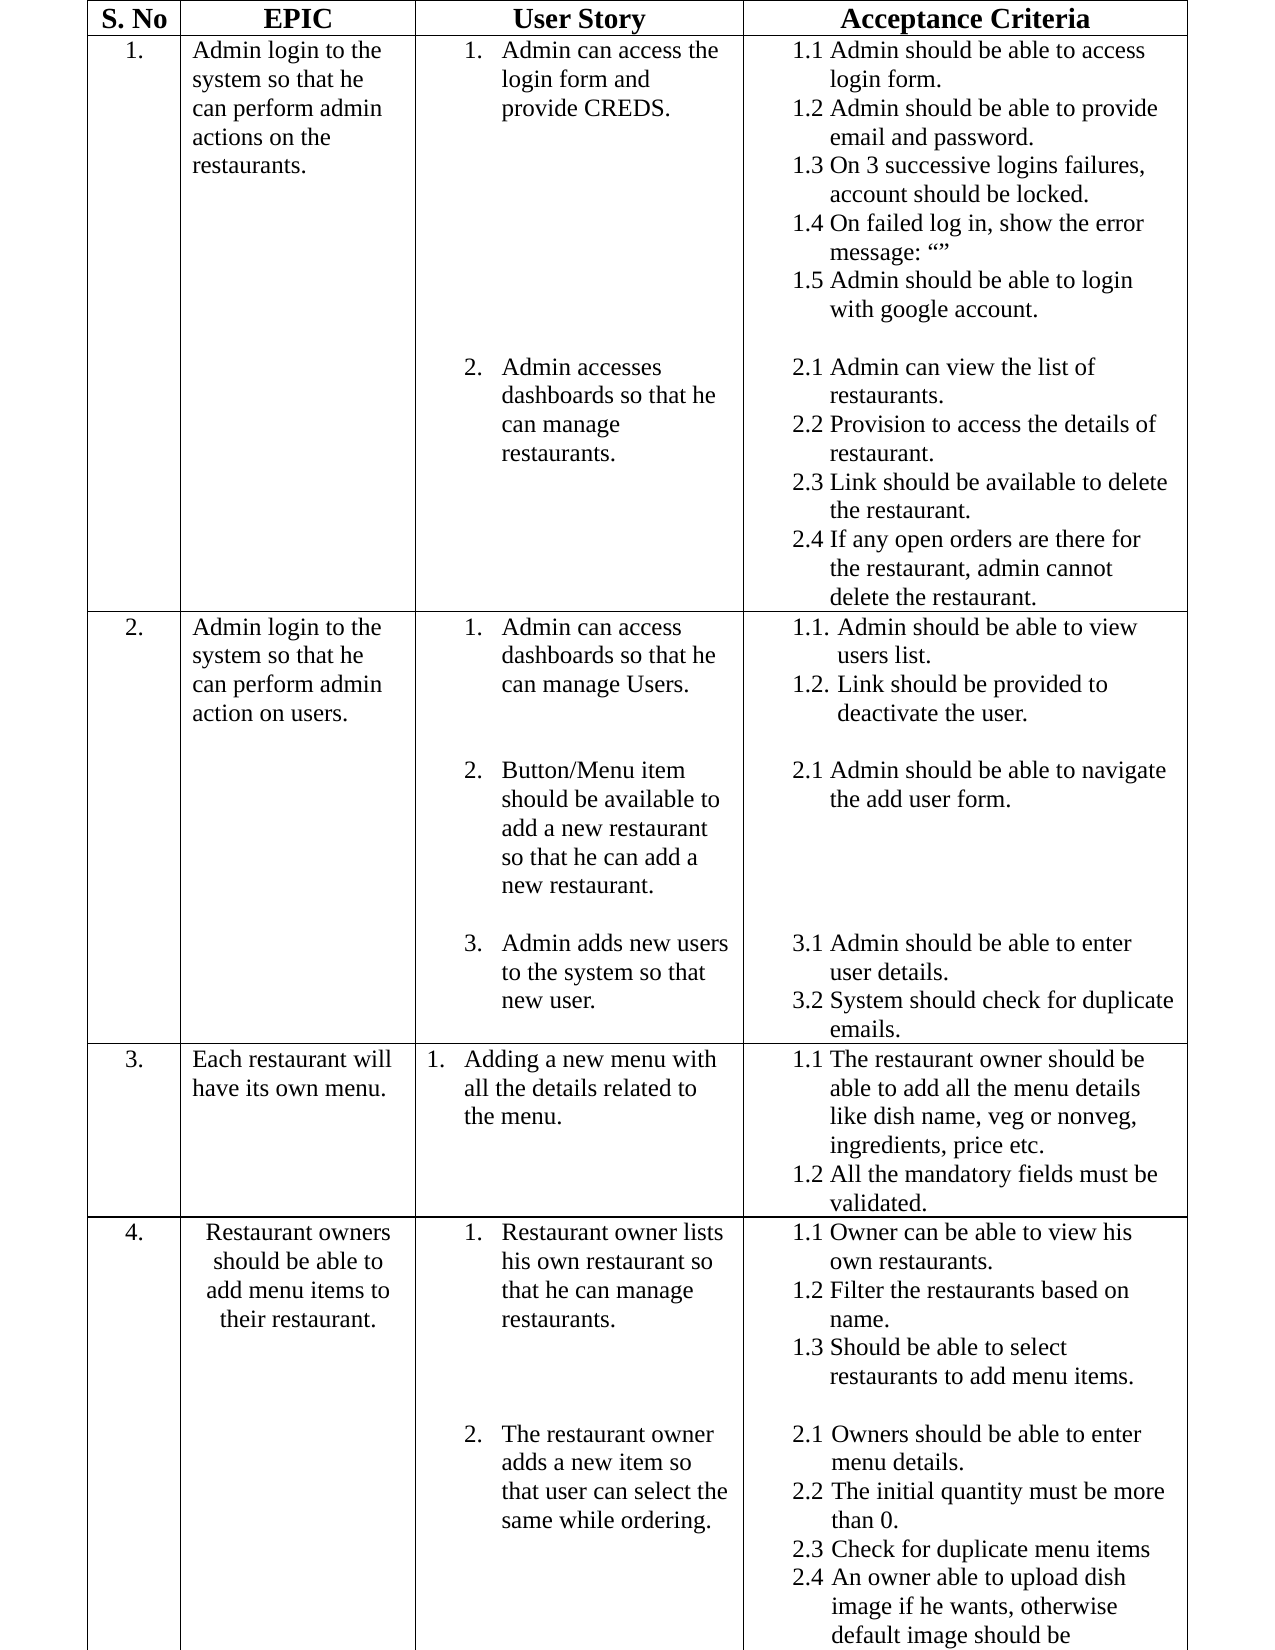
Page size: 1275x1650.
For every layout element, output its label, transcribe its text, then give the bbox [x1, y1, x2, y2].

table_cell Restaurant owner lists his own restaurant so that he can manage restaurants. The restaurant owner adds a new item so that user can select the same while ordering. [416, 1218, 743, 1650]
table_cell Each restaurant will have its own menu. [181, 1044, 415, 1216]
table_header User Story [416, 1, 743, 34]
table_cell Restaurant owners should be able to add menu items to their restaurant. [181, 1218, 415, 1650]
table_cell Admin should be able to view users list. Link should be provided to deactivate the user. Admin should be able to navigate the add user form. Admin should be able to enter user details. System should check for duplicate emails. [744, 612, 1187, 1043]
table_cell Admin login to the system so that he can perform admin actions on the restaurants. [181, 36, 415, 611]
table_header Acceptance Criteria [744, 1, 1187, 34]
table_cell Admin can access the login form and provide CREDS. Admin accesses dashboards so that he can manage restaurants. [416, 36, 743, 611]
table_cell 2. [88, 612, 180, 1043]
table_cell Admin should be able to access login form. Admin should be able to provide email and password. On 3 successive logins failures, account should be locked. On failed log in, show the error message: “” Admin should be able to login with google account. Admin can view the list of restaurants. Provision to access the details of restaurant. Link should be available to delete the restaurant. If any open orders are there for the restaurant, admin cannot delete the restaurant. [744, 36, 1187, 611]
table_header S. No [88, 1, 180, 34]
table_cell 3. [88, 1044, 180, 1216]
table_cell Admin can access dashboards so that he can manage Users. Button/Menu item should be available to add a new restaurant so that he can add a new restaurant. Admin adds new users to the system so that new user. [416, 612, 743, 1043]
table_cell 4. [88, 1218, 180, 1650]
table_cell Admin login to the system so that he can perform admin action on users. [181, 612, 415, 1043]
table_cell Adding a new menu with all the details related to the menu. [416, 1044, 743, 1216]
table_cell Owner can be able to view his own restaurants. Filter the restaurants based on name. Should be able to select restaurants to add menu items. Owners should be able to enter menu details. The initial quantity must be more than 0. Check for duplicate menu items An owner able to upload dish image if he wants, otherwise default image should be displayed. The uploaded image must be less than 2 MB. [744, 1218, 1187, 1650]
table_cell 1. [88, 36, 180, 611]
table_header EPIC [181, 1, 415, 34]
table_cell The restaurant owner should be able to add all the menu details like dish name, veg or nonveg, ingredients, price etc. All the mandatory fields must be validated. [744, 1044, 1187, 1216]
